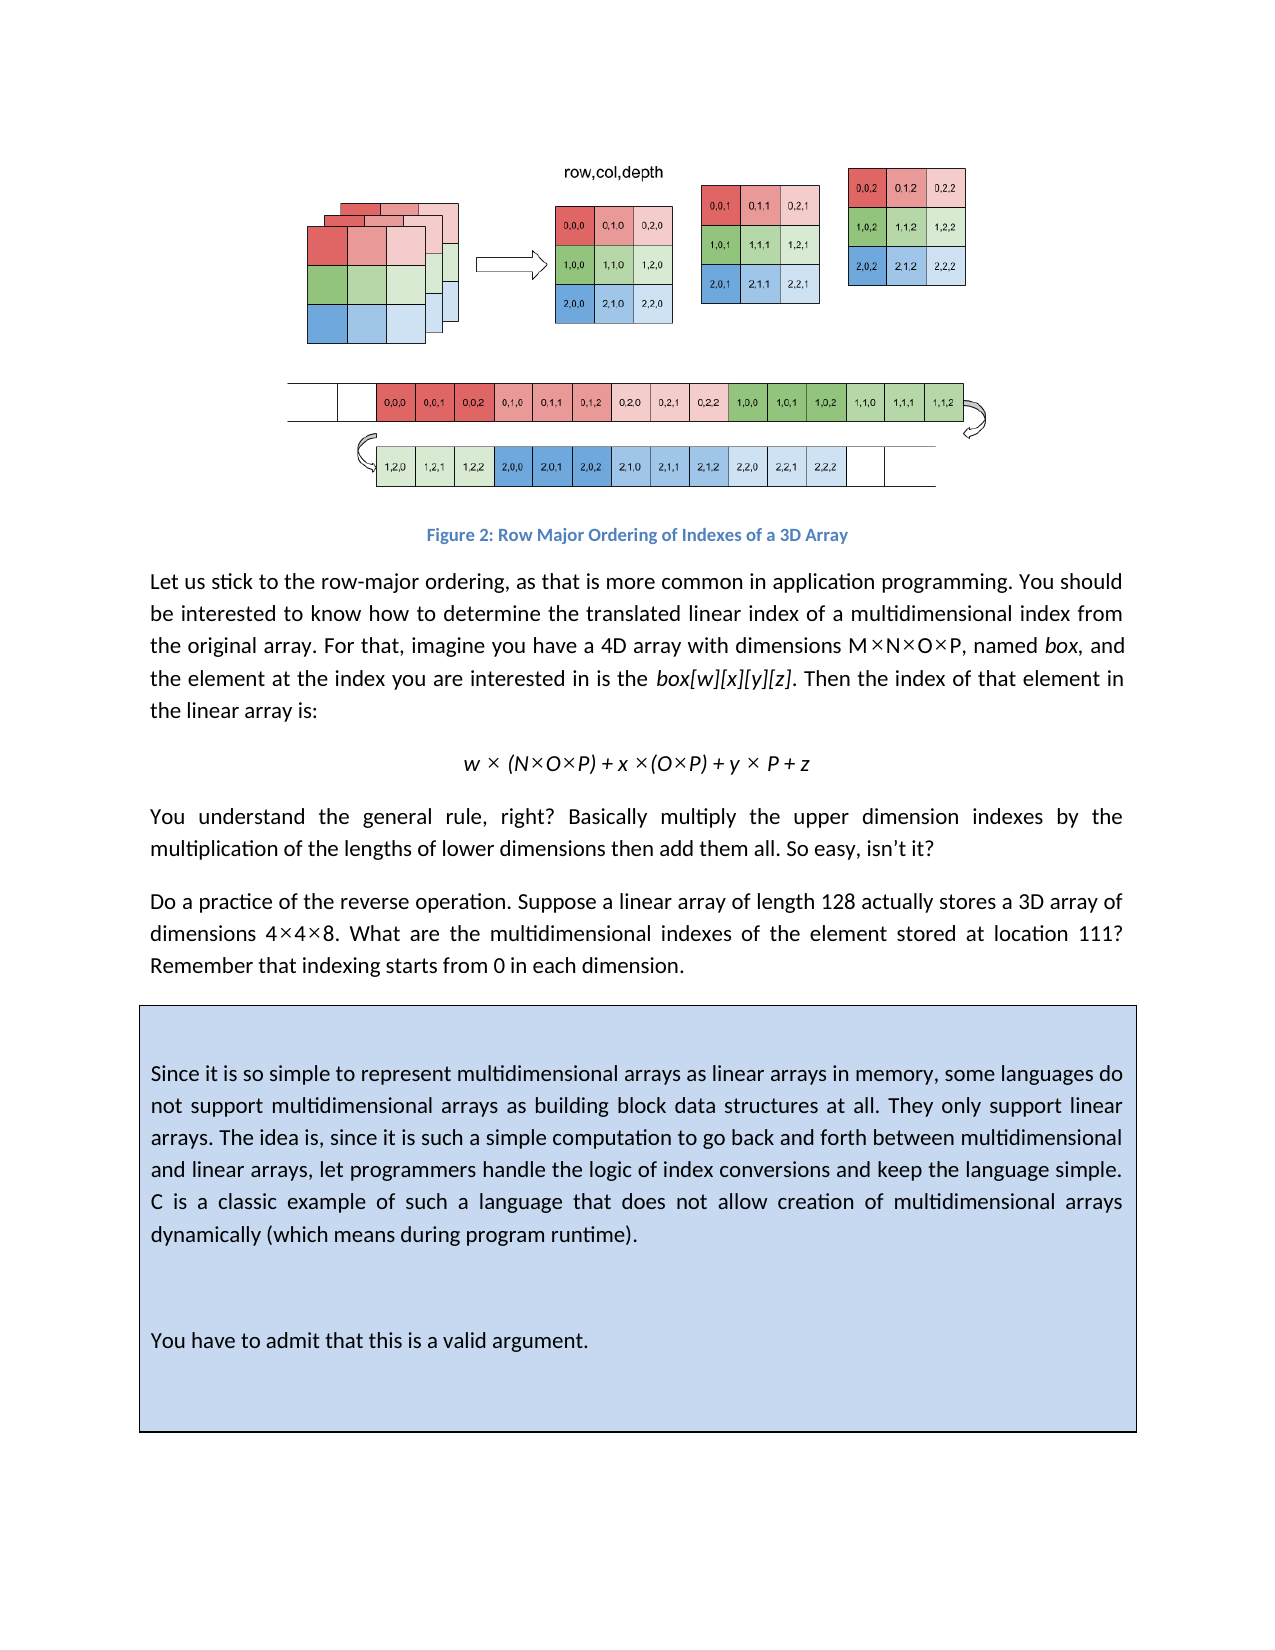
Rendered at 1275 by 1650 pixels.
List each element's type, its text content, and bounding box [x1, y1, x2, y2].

text Do a practice of the reverse operation. Suppose a linear array of length 128 actually stores a 3D array of dimensions 448. What are the multidimensional indexes of the element stored at location 111? Remember that indexing starts from 0 in each dimension. [150, 887, 1125, 980]
table_header Since it is so simple to represent multidimensional arrays as linear arrays in memory, some languages do not support multidimensional arrays as building block data structures at all. They only support linear arrays. The idea is, since it is such a simple computation to go back and forth between multidimensional and linear arrays, let programmers handle the logic of index conversions and keep the language simple. C is a classic example of such a language that does not allow creation of multidimensional arrays dynamically (which means during program runtime). You have to admit that this is a valid argument. [140, 1006, 1136, 1431]
text You understand the general rule, right? Basically multiply the upper dimension indexes by the multiplication of the lengths of lower dimensions then add them all. So easy, isn’t it? [150, 802, 1125, 862]
text Figure 2: Row Major Ordering of Indexes of a 3D Array [150, 523, 1125, 546]
picture [280, 150, 995, 499]
text w (NOP) + x (OP) + y P + z [150, 749, 1125, 777]
text Let us stick to the row-major ordering, as that is more common in application programming. You should be interested to know how to determine the translated linear index of a multidimensional index from the original array. For that, imagine you have a 4D array with dimensions MNOP, named box, and the element at the index you are interested in is the box[w][x][y][z]. Then the index of that element in the linear array is: [150, 567, 1125, 724]
